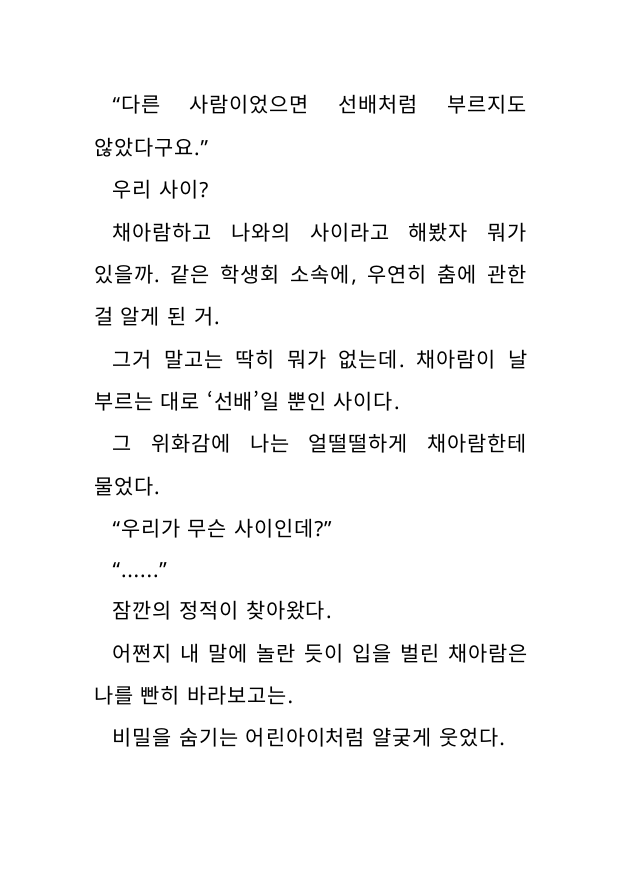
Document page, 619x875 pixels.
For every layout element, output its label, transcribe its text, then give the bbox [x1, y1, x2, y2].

text 비밀을 숨기는 어린아이처럼 얄궂게 웃었다. [94, 722, 527, 752]
text “우리가 무슨 사이인데?” [94, 512, 527, 543]
text 채아람하고 나와의 사이라고 해봤자 뭐가 있을까. 같은 학생회 소속에, 우연히 춤에 관한 걸 알게 된 거. [94, 216, 527, 331]
text 어쩐지 내 말에 놀란 듯이 입을 벌린 채아람은 나를 빤히 바라보고는. [94, 637, 527, 709]
text 그거 말고는 딱히 뭐가 없는데. 채아람이 날 부르는 대로 ‘선배’일 뿐인 사이다. [94, 343, 527, 416]
text 그 위화감에 나는 얼떨떨하게 채아람한테 물었다. [94, 428, 527, 500]
text “......” [94, 555, 527, 583]
text “다른 사람이었으면 선배처럼 부르지도 않았다구요.” [94, 88, 527, 161]
text 잠깐의 정적이 찾아왔다. [94, 594, 527, 625]
text 우리 사이? [94, 173, 527, 204]
